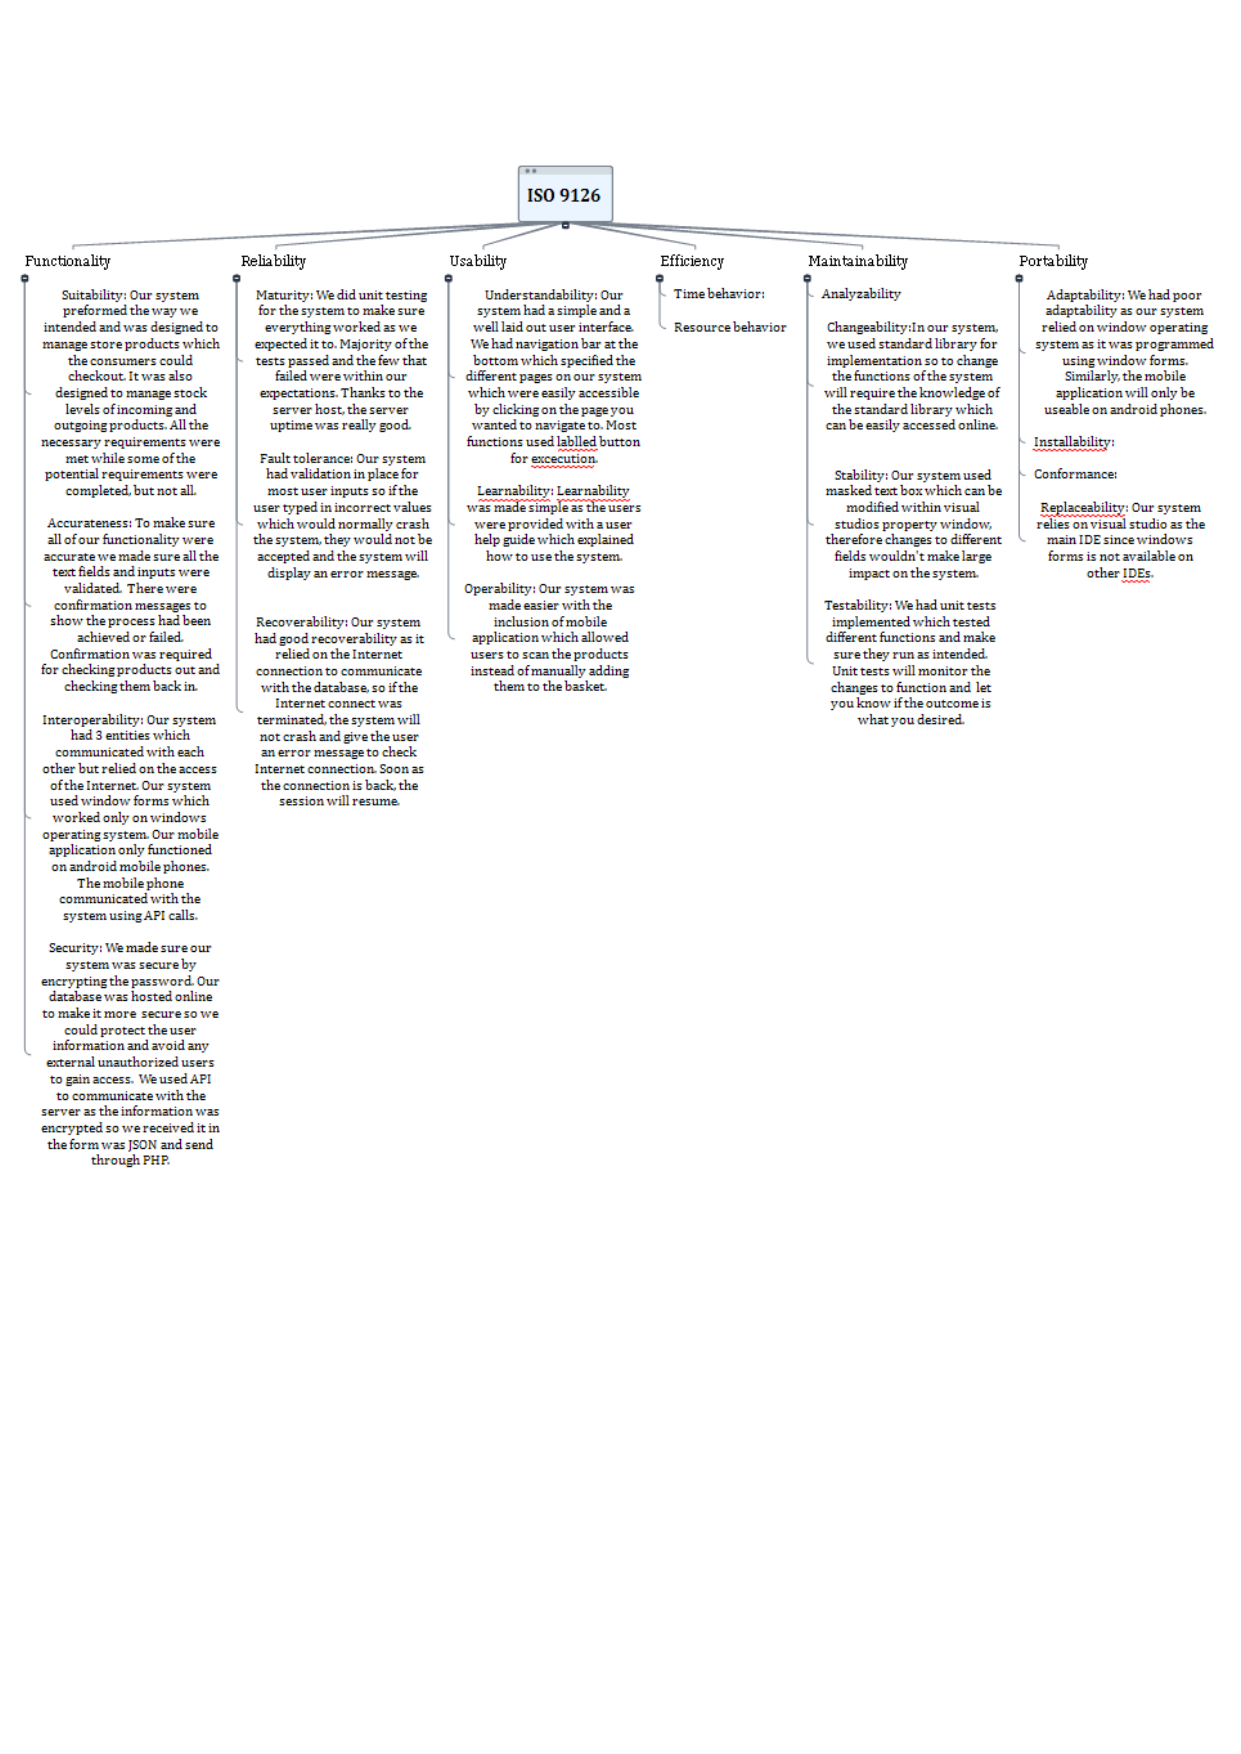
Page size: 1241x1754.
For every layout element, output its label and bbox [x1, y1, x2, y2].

picture [0, 150, 1236, 1184]
